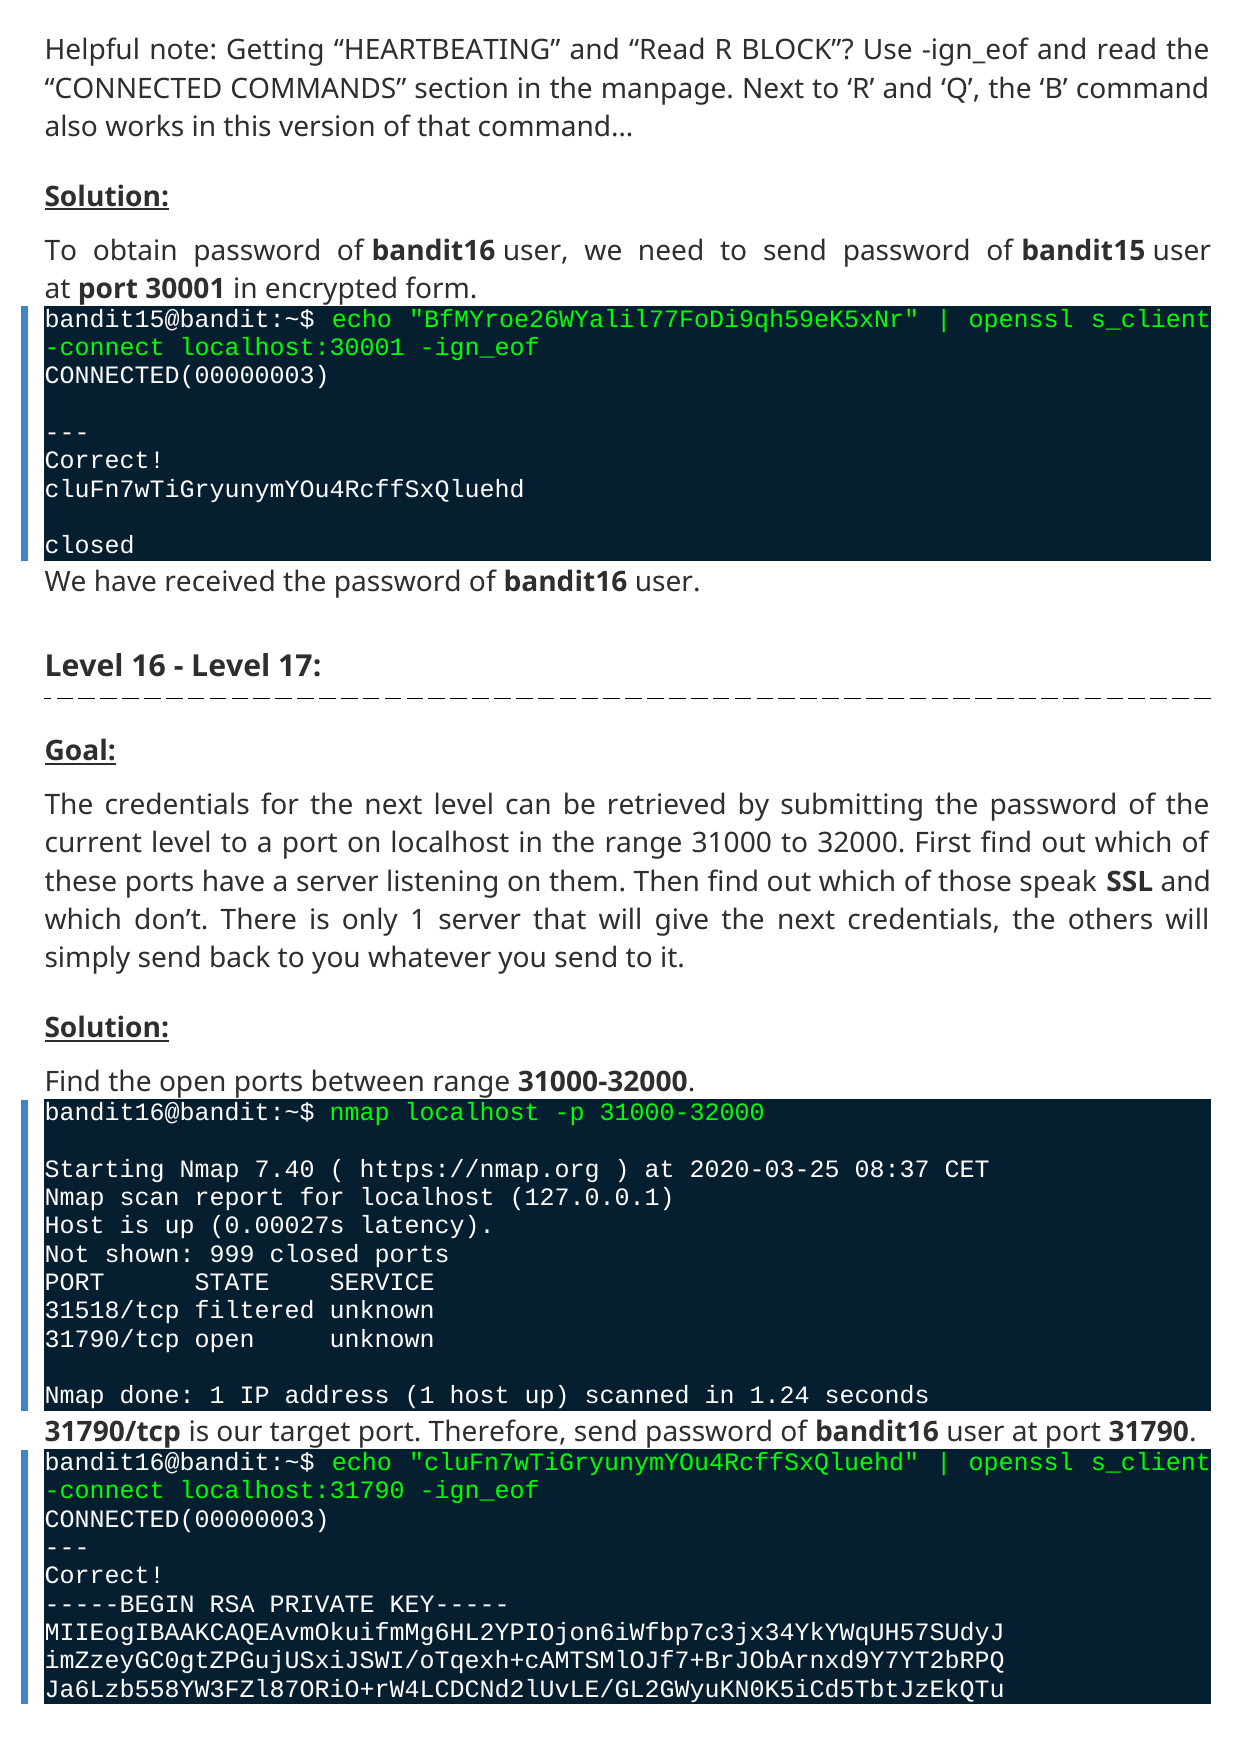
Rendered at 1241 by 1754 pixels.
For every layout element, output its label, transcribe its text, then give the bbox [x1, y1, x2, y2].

text 31790/tcp open unknown [44, 1326, 1211, 1354]
text Correct! [44, 448, 1211, 476]
text CONNECTED(00000003) [44, 1506, 1211, 1534]
text cluFn7wTiGryunymYOu4RcffSxQluehd [44, 476, 1211, 505]
text Helpful note: Getting “HEARTBEATING” and “Read R BLOCK”? Use -ign_eof and read the “CONNECTED COMMANDS” section in the manpage. Next to ‘R’ and ‘Q’, the ‘B’ command also works in this version of that command… [44, 29, 1211, 144]
text CONNECTED(00000003) [44, 363, 1211, 391]
text Solution: [44, 176, 1211, 214]
text Host is up (0.00027s latency). [44, 1213, 1211, 1241]
text Find the open ports between range 31000-32000. [44, 1061, 1211, 1099]
text Level 16 - Level 17: [44, 638, 1211, 699]
text The credentials for the next level can be retrieved by submitting the password of the current level to a port on localhost in the range 31000 to 32000. First find out which of these ports have a server listening on them. Then find out which of those speak SSL and which don’t. There is only 1 server that will give the next credentials, the others will simply send back to you whatever you send to it. [44, 784, 1211, 976]
text bandit16@bandit:~$ echo "cluFn7wTiGryunymYOu4RcffSxQluehd" | openssl s_client -connect localhost:31790 -ign_eof [44, 1449, 1211, 1506]
text bandit16@bandit:~$ nmap localhost -p 31000-32000 [44, 1099, 1211, 1128]
text MIIEogIBAAKCAQEAvmOkuifmMg6HL2YPIOjon6iWfbp7c3jx34YkYWqUH57SUdyJ [44, 1619, 1211, 1648]
text Ja6Lzb558YW3FZl87ORiO+rW4LCDCNd2lUvLE/GL2GWyuKN0K5iCd5TbtJzEkQTu [44, 1676, 1211, 1704]
text Solution: [44, 1007, 1211, 1046]
text To obtain password of bandit16 user, we need to send password of bandit15 user at port 30001 in encrypted form. [44, 230, 1211, 306]
text Not shown: 999 closed ports [44, 1241, 1211, 1269]
text Nmap scan report for localhost (127.0.0.1) [44, 1184, 1211, 1213]
text 31518/tcp filtered unknown [44, 1298, 1211, 1326]
text closed [44, 533, 1211, 561]
text imZzeyGC0gtZPGujUSxiJSWI/oTqexh+cAMTSMlOJf7+BrJObArnxd9Y7YT2bRPQ [44, 1648, 1211, 1676]
text Starting Nmap 7.40 ( https://nmap.org ) at 2020-03-25 08:37 CET [44, 1156, 1211, 1184]
text We have received the password of bandit16 user. [44, 561, 1211, 600]
text Correct! [44, 1563, 1211, 1591]
text -----BEGIN RSA PRIVATE KEY----- [44, 1591, 1211, 1619]
text PORT STATE SERVICE [44, 1269, 1211, 1298]
text 31790/tcp is our target port. Therefore, send password of bandit16 user at port 31790. [44, 1411, 1211, 1449]
text Goal: [44, 730, 1211, 769]
text --- [44, 420, 1211, 448]
text bandit15@bandit:~$ echo "BfMYroe26WYalil77FoDi9qh59eK5xNr" | openssl s_client -connect localhost:30001 -ign_eof [44, 306, 1211, 363]
text --- [44, 1534, 1211, 1563]
text Nmap done: 1 IP address (1 host up) scanned in 1.24 seconds [44, 1383, 1211, 1411]
